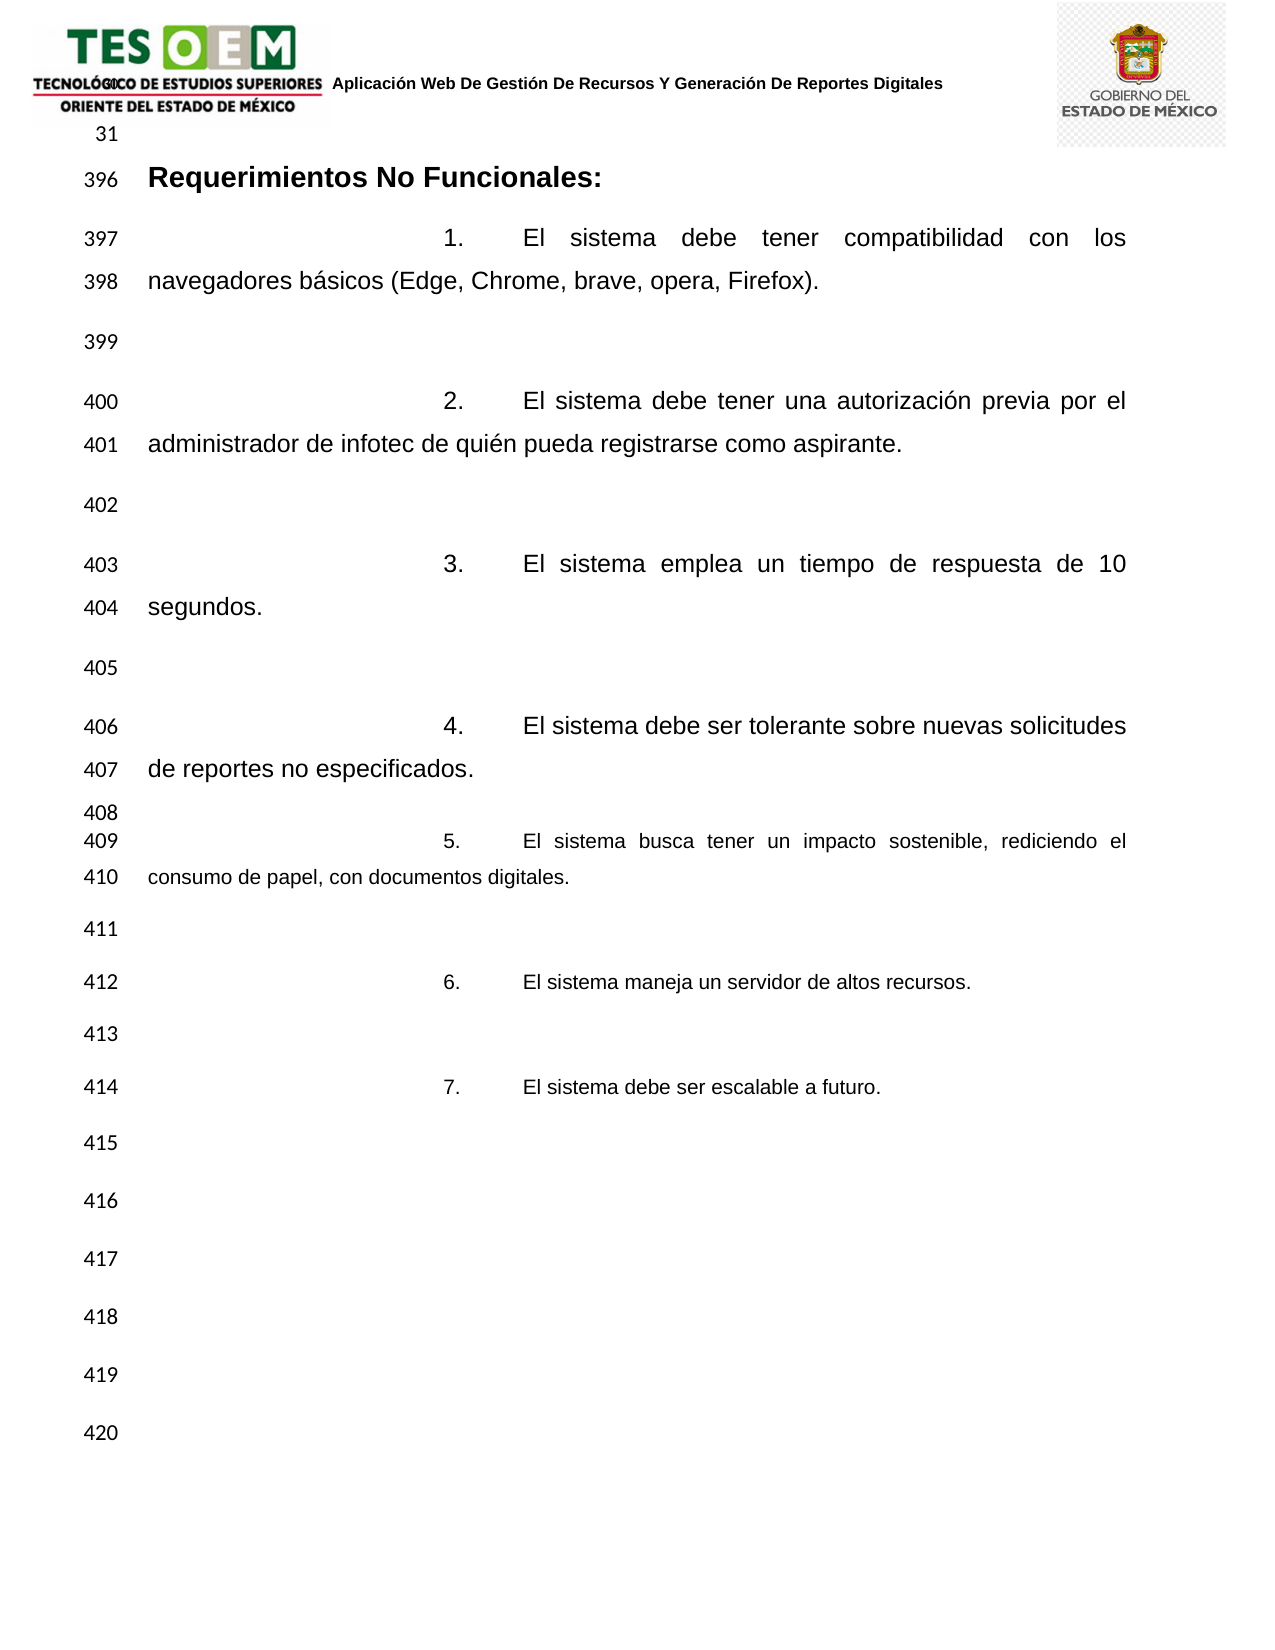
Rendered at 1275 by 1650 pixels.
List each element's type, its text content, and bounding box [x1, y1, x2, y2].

list El sistema maneja un servidor de altos recursos. [148, 970, 1127, 994]
picture [31, 24, 331, 128]
list El sistema debe tener una autorización previa por el administrador de infotec de quién pueda registrarse como aspirante. [148, 386, 1127, 458]
list El sistema debe tener compatibilidad con los navegadores básicos (Edge, Chrome, brave, opera, Firefox). [148, 223, 1127, 295]
picture [1056, 2, 1226, 147]
list El sistema emplea un tiempo de respuesta de 10 segundos. [148, 548, 1127, 620]
list El sistema debe ser escalable a futuro. [148, 1075, 1127, 1099]
subtitle Requerimientos No Funcionales: [148, 160, 1127, 194]
list El sistema busca tener un impacto sostenible, rediciendo el consumo de papel, con documentos digitales. [148, 828, 1127, 888]
list El sistema debe ser tolerante sobre nuevas solicitudes de reportes no especificados. [148, 711, 1127, 783]
